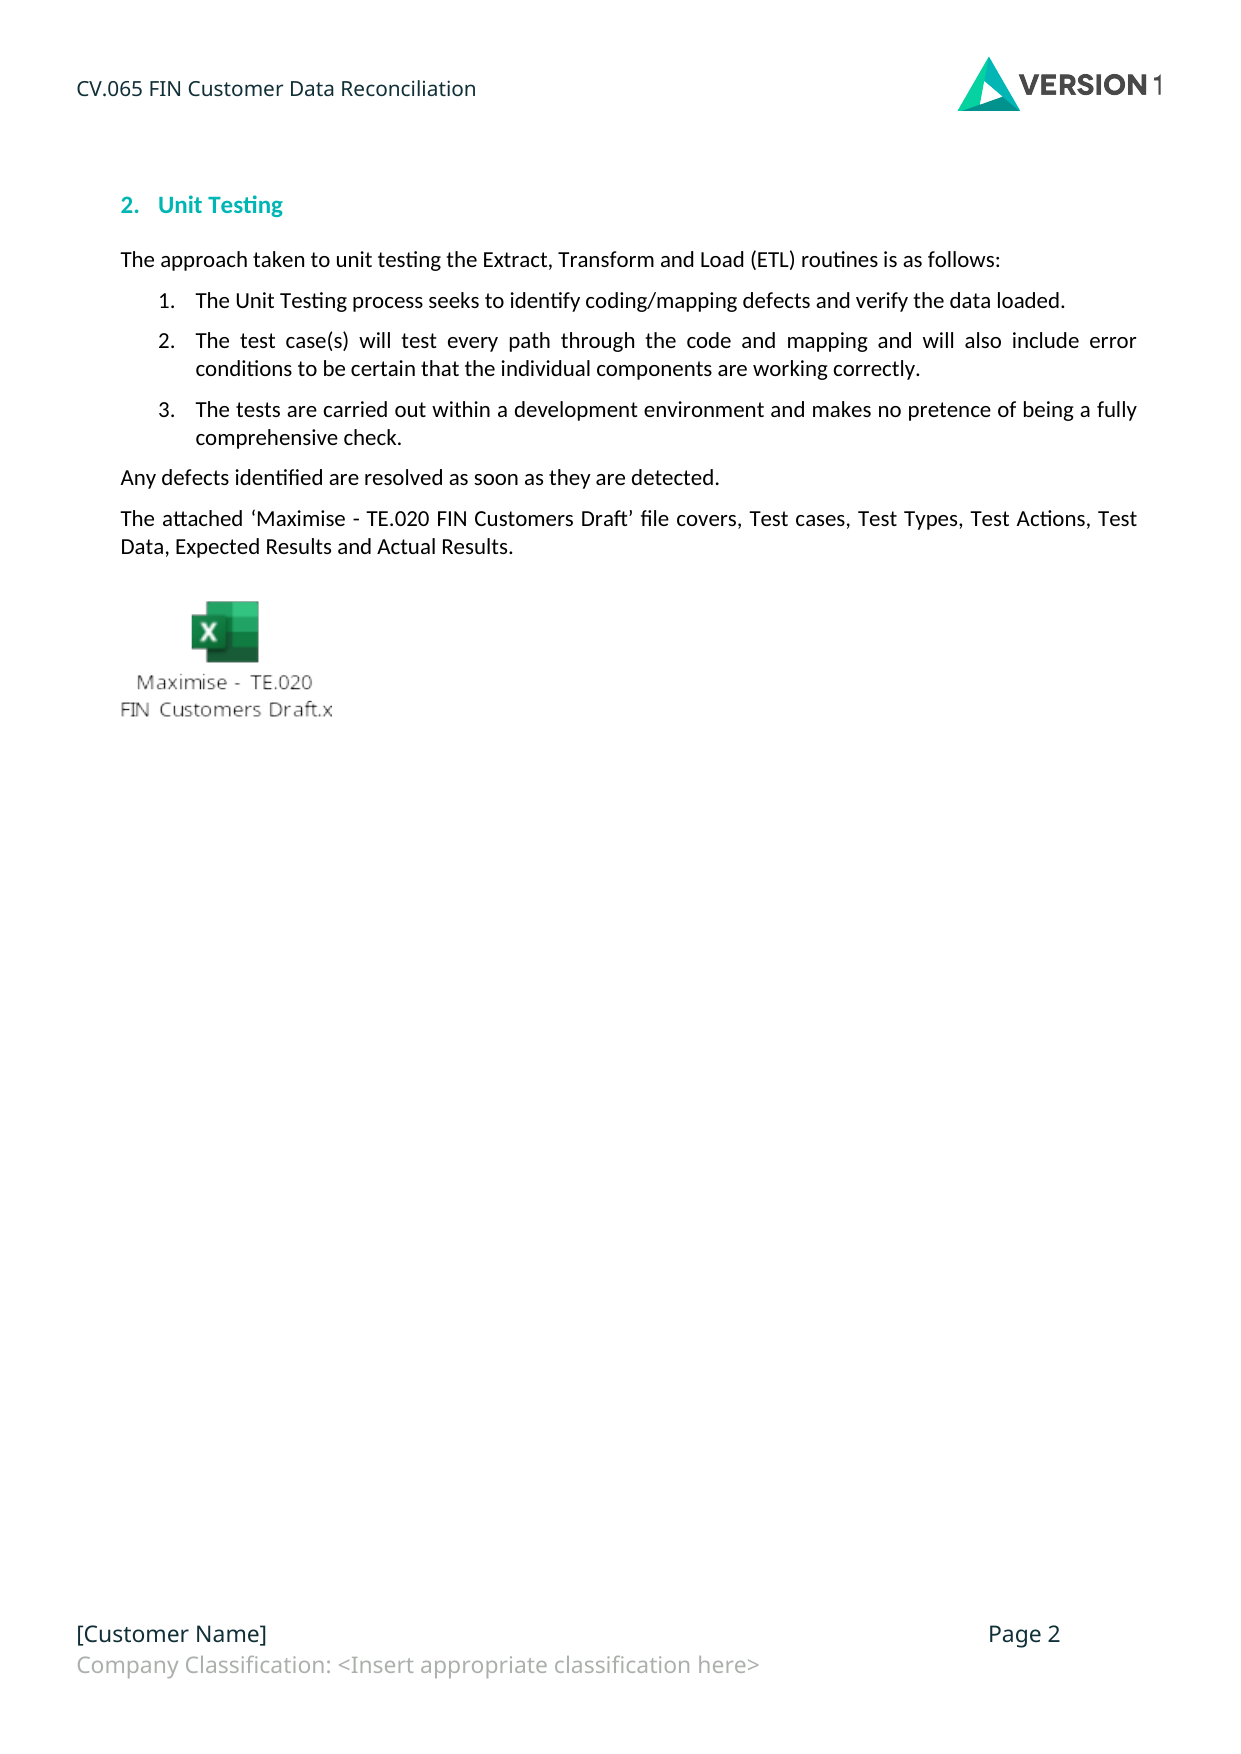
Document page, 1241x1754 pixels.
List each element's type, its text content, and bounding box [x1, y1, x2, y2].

subtitle Unit Testing [120, 190, 1139, 220]
list The tests are carried out within a development environment and makes no pretence of being a fully comprehensive check. [158, 395, 1139, 451]
text Any defects identified are resolved as soon as they are detected. [120, 463, 1139, 491]
text The approach taken to unit testing the Extract, Transform and Load (ETL) routines is as follows: [120, 245, 1139, 273]
list The Unit Testing process seeks to identify coding/mapping defects and verify the data loaded. [158, 286, 1139, 314]
picture [956, 56, 1161, 111]
list The test case(s) will test every path through the code and mapping and will also include error conditions to be certain that the individual components are working correctly. [158, 326, 1139, 382]
text The attached ‘Maximise - TE.020 FIN Customers Draft’ file covers, Test cases, Test Types, Test Actions, Test Data, Expected Results and Actual Results. [120, 504, 1139, 560]
